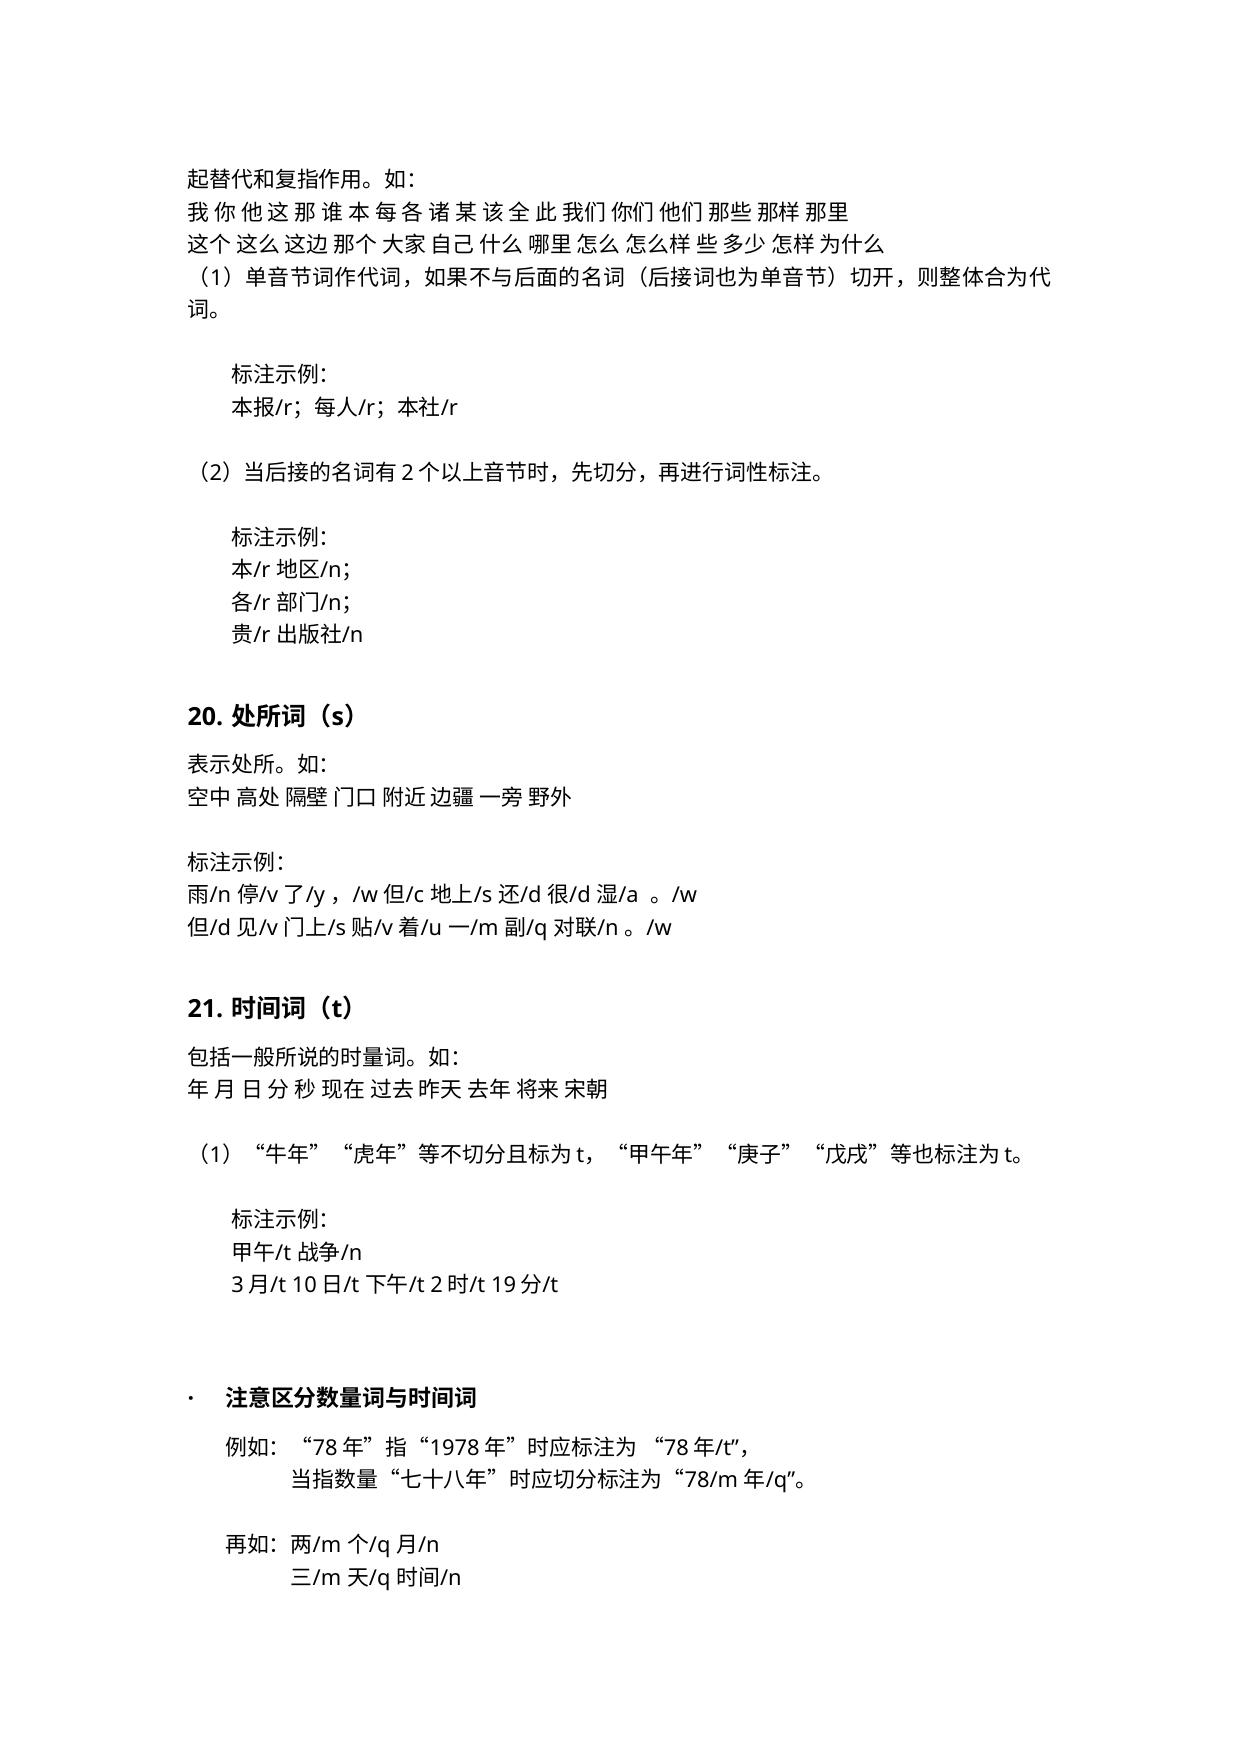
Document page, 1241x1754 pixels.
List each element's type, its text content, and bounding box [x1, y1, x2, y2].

text 我 你 他 这 那 谁 本 每 各 诸 某 该 全 此 我们 你们 他们 那些 那样 那里 [187, 194, 1053, 227]
text 标注示例： [187, 1202, 1053, 1234]
list 注意区分数量词与时间词 [187, 1364, 1053, 1429]
text 本/r 地区/n； [187, 552, 1053, 584]
text 标注示例： [187, 844, 1053, 877]
text 各/r 部门/n； [187, 584, 1053, 617]
text 年 月 日 分 秒 现在 过去 昨天 去年 将来 宋朝 [187, 1072, 1053, 1104]
text 空中 高处 隔壁 门口 附近 边疆 一旁 野外 [187, 779, 1053, 812]
text 但/d 见/v 门上/s 贴/v 着/u 一/m 副/q 对联/n 。/w [187, 909, 1053, 942]
list 当指数量“七十八年”时应切分标注为“78/m 年/q”。 [225, 1462, 1053, 1494]
list 例如：“78年”指“1978年”时应标注为 “78年/t”， [225, 1429, 1053, 1462]
text 包括一般所说的时量词。如： [187, 1039, 1053, 1072]
text 标注示例： [187, 357, 1053, 389]
text 甲午/t 战争/n [187, 1234, 1053, 1267]
list 时间词（t） [187, 974, 1053, 1039]
text （1）单音节词作代词，如果不与后面的名词（后接词也为单音节）切开，则整体合为代词。 [187, 259, 1053, 324]
text 本报/r；每人/r；本社/r [187, 389, 1053, 422]
text 标注示例： [187, 519, 1053, 552]
text 表示处所。如： [187, 747, 1053, 779]
list 处所词（s） [187, 682, 1053, 747]
text 贵/r 出版社/n [187, 617, 1053, 649]
text 雨/n 停/v 了/y ，/w 但/c 地上/s 还/d 很/d 湿/a 。/w [187, 877, 1053, 909]
text 起替代和复指作用。如： [187, 162, 1053, 194]
text 这个 这么 这边 那个 大家 自己 什么 哪里 怎么 怎么样 些 多少 怎样 为什么 [187, 227, 1053, 259]
text （2）当后接的名词有2个以上音节时，先切分，再进行词性标注。 [187, 454, 1053, 487]
list 三/m 天/q 时间/n [225, 1559, 1053, 1592]
list 再如：两/m 个/q 月/n [225, 1527, 1053, 1559]
text 3月/t 10日/t 下午/t 2时/t 19分/t [187, 1267, 1053, 1299]
text （1）“牛年”“虎年”等不切分且标为t，“甲午年”“庚子”“戊戌”等也标注为t。 [187, 1137, 1053, 1169]
